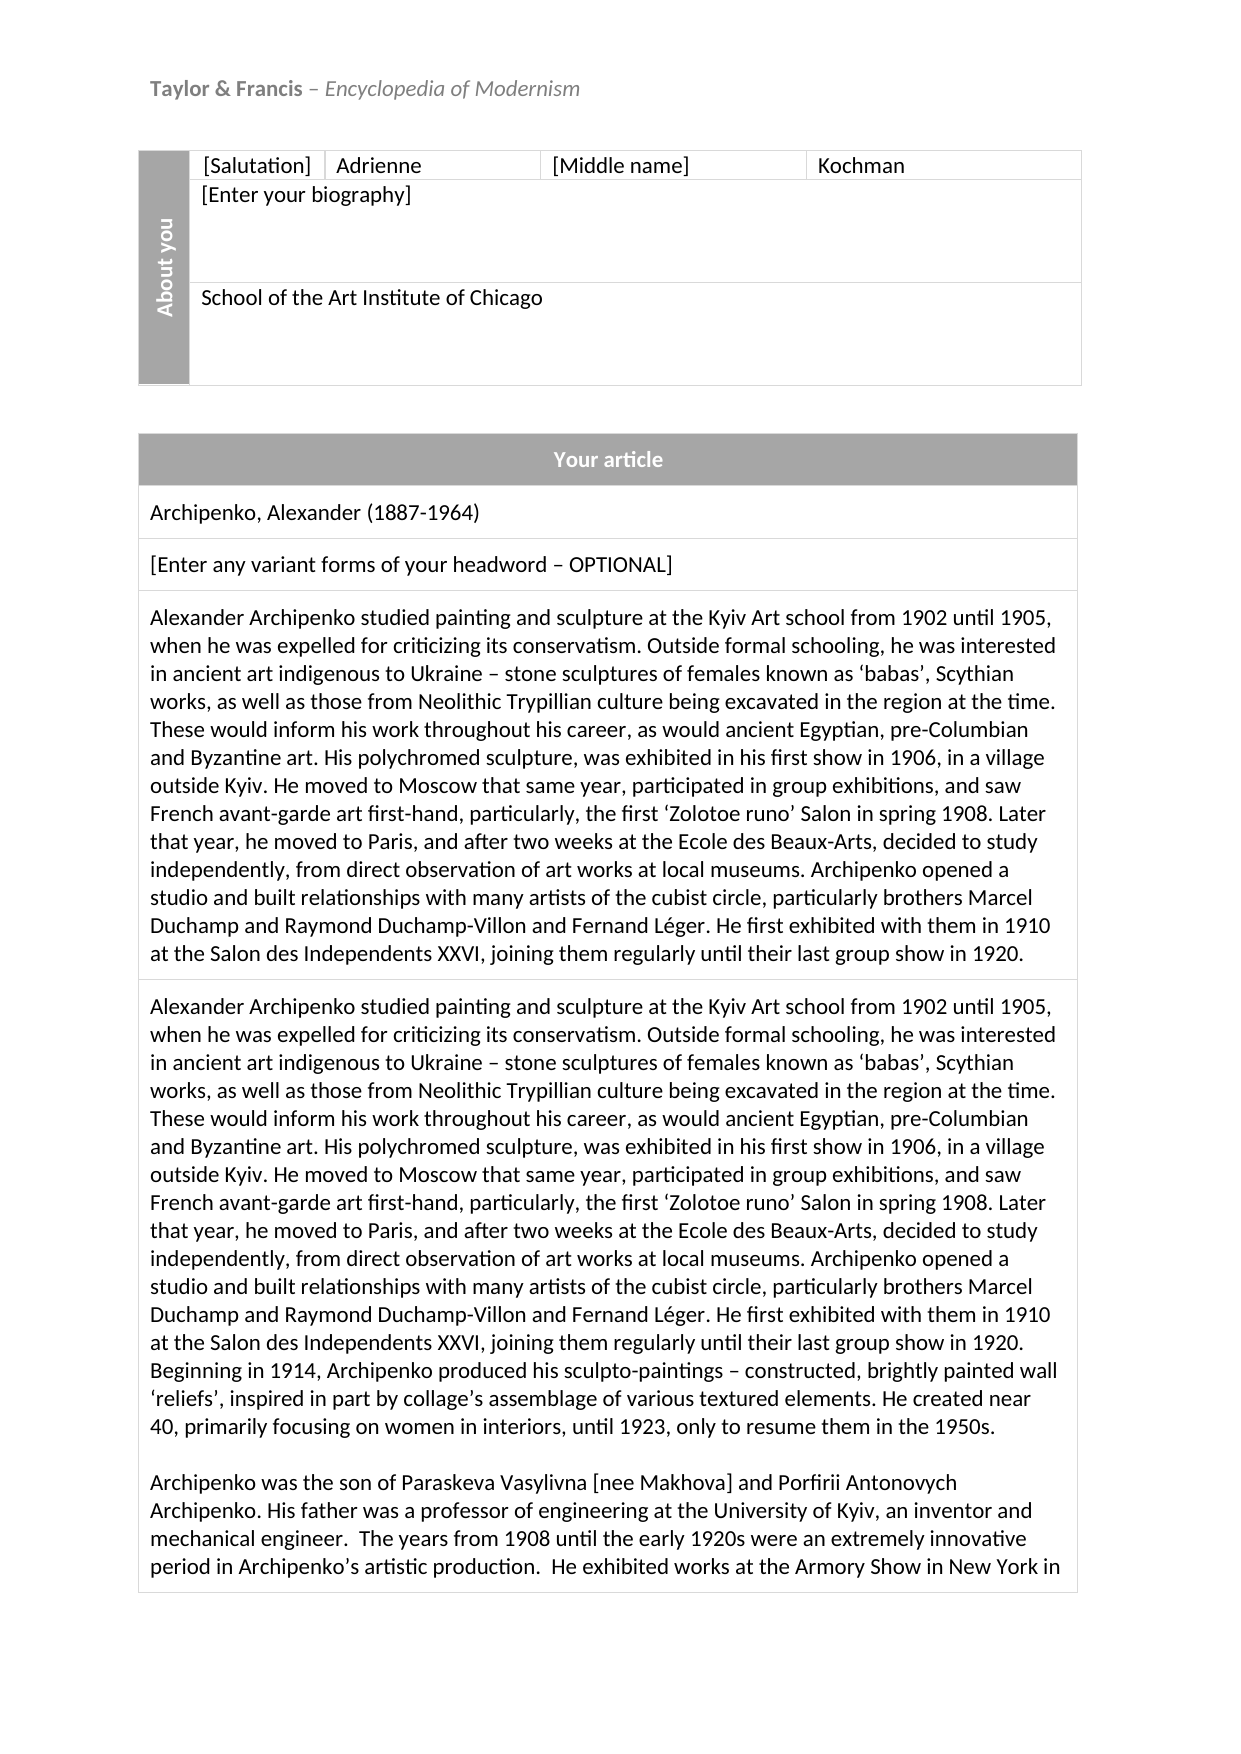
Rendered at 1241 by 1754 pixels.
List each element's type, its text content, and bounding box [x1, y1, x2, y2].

table_header Your article [139, 434, 1077, 485]
table_header About you [139, 151, 189, 384]
